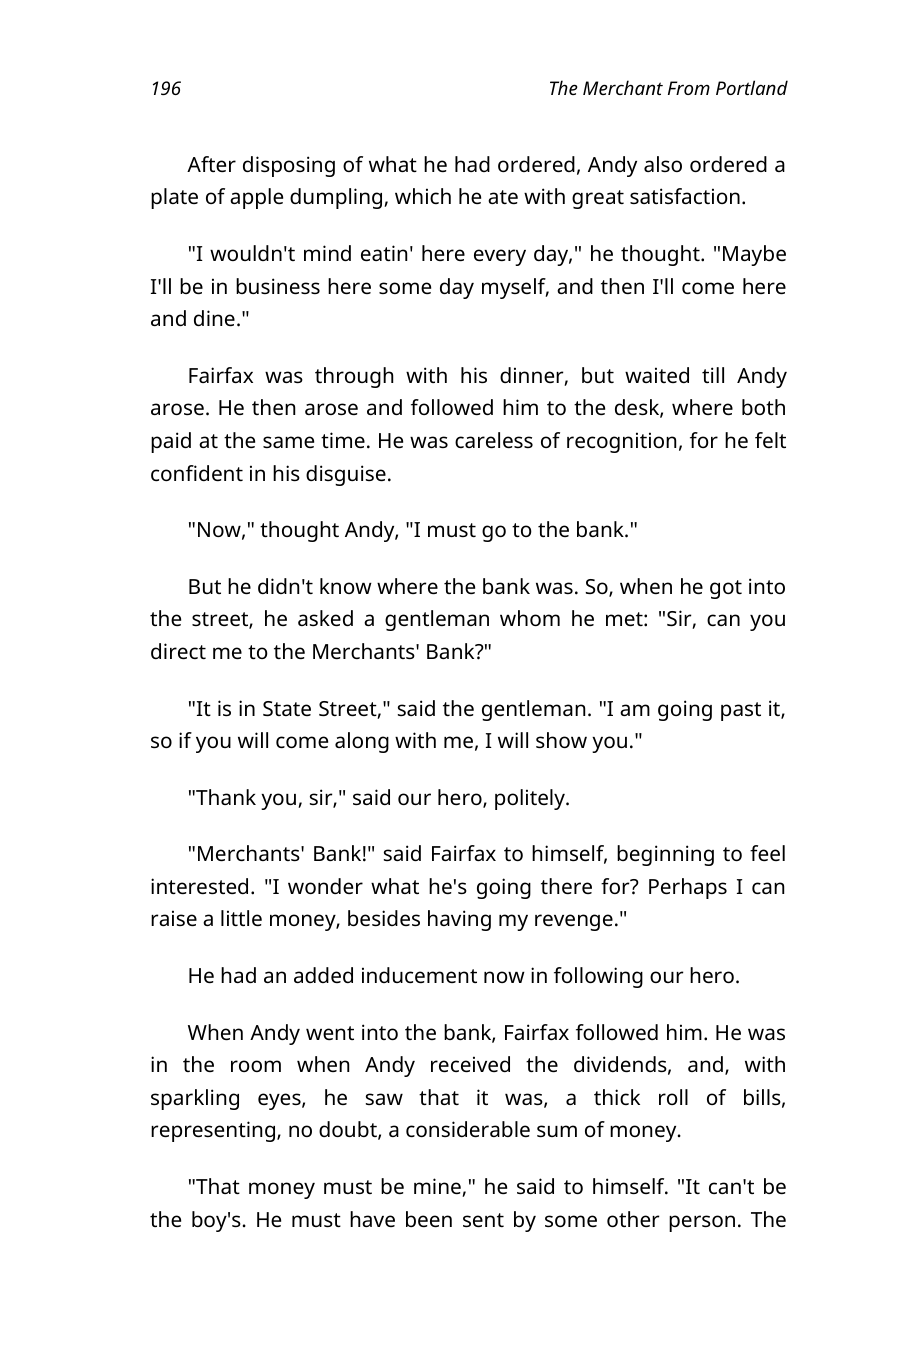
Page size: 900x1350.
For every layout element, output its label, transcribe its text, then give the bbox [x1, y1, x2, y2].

text "It is in State Street," said the gentleman. "I am going past it, so if you will come along with me, I will show you." [150, 694, 787, 755]
text "Merchants' Bank!" said Fairfax to himself, beginning to feel interested. "I wonder what he's going there for? Perhaps I can raise a little money, besides having my revenge." [150, 839, 787, 933]
text But he didn't know where the bank was. So, when he got into the street, he asked a gentleman whom he met: "Sir, can you direct me to the Merchants' Bank?" [150, 572, 787, 666]
text "Thank you, sir," said our hero, politely. [150, 783, 787, 811]
text After disposing of what he had ordered, Andy also ordered a plate of apple dumpling, which he ate with great satisfaction. [150, 150, 787, 211]
text When Andy went into the bank, Fairfax followed him. He was in the room when Andy received the dividends, and, with sparkling eyes, he saw that it was, a thick roll of bills, representing, no doubt, a considerable sum of money. [150, 1018, 787, 1144]
text Fairfax was through with his dinner, but waited till Andy arose. He then arose and followed him to the desk, where both paid at the same time. He was careless of recognition, for he felt confident in his disguise. [150, 361, 787, 487]
text "Now," thought Andy, "I must go to the bank." [150, 515, 787, 544]
text "I wouldn't mind eatin' here every day," he thought. "Maybe I'll be in business here some day myself, and then I'll come here and dine." [150, 239, 787, 333]
text He had an added inducement now in following our hero. [150, 961, 787, 989]
